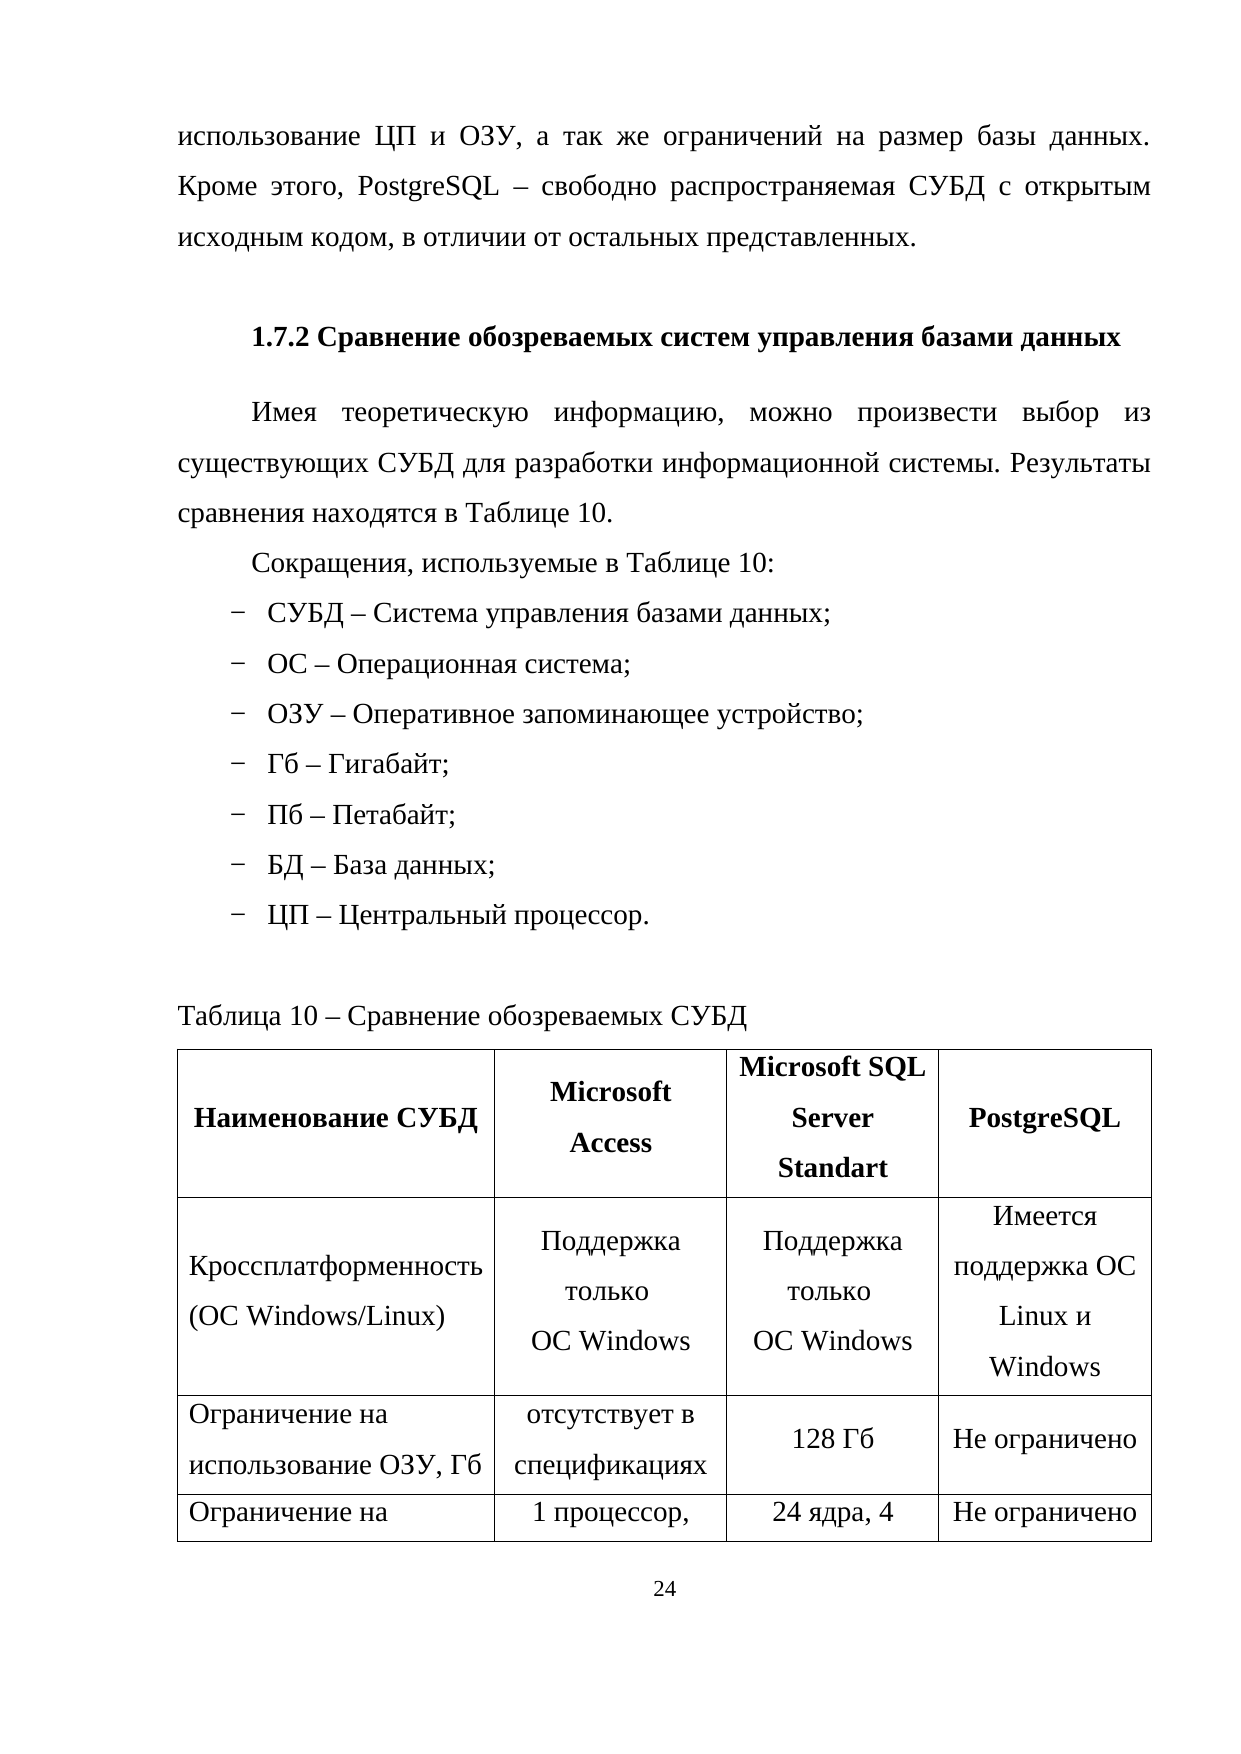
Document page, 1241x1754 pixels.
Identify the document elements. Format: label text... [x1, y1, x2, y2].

list ОС – Операционная система; [229, 646, 1152, 679]
list Пб – Петабайт; [229, 797, 1152, 830]
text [177, 118, 1152, 252]
subtitle 1.7.2 Сравнение обозреваемых систем управления базами данных [177, 319, 1152, 353]
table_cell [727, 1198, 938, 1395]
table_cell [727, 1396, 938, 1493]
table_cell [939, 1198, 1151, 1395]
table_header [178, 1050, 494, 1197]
list ЦП – Центральный процессор. [229, 897, 1152, 931]
list БД – База данных; [229, 847, 1152, 881]
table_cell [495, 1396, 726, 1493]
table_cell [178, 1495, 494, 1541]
list СУБД – Система управления базами данных; [229, 596, 1152, 629]
text Таблица 10 – Сравнение обозреваемых СУБД [177, 998, 1181, 1032]
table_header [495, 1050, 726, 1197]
list ОЗУ – Оперативное запоминающее устройство; [229, 696, 1152, 730]
text Имея теоретическую информацию, можно произвести выбор из существующих СУБД для разработки информационной системы. Результаты сравнения находятся в Таблице 10. [177, 394, 1152, 528]
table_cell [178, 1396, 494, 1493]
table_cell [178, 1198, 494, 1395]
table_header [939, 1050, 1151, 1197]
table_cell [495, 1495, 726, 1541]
text Сокращения, используемые в Таблице 10: [177, 545, 1152, 579]
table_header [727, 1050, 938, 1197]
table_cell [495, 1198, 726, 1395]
list Гб – Гигабайт; [229, 747, 1152, 780]
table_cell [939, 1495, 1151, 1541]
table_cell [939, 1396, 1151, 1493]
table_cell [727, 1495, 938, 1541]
